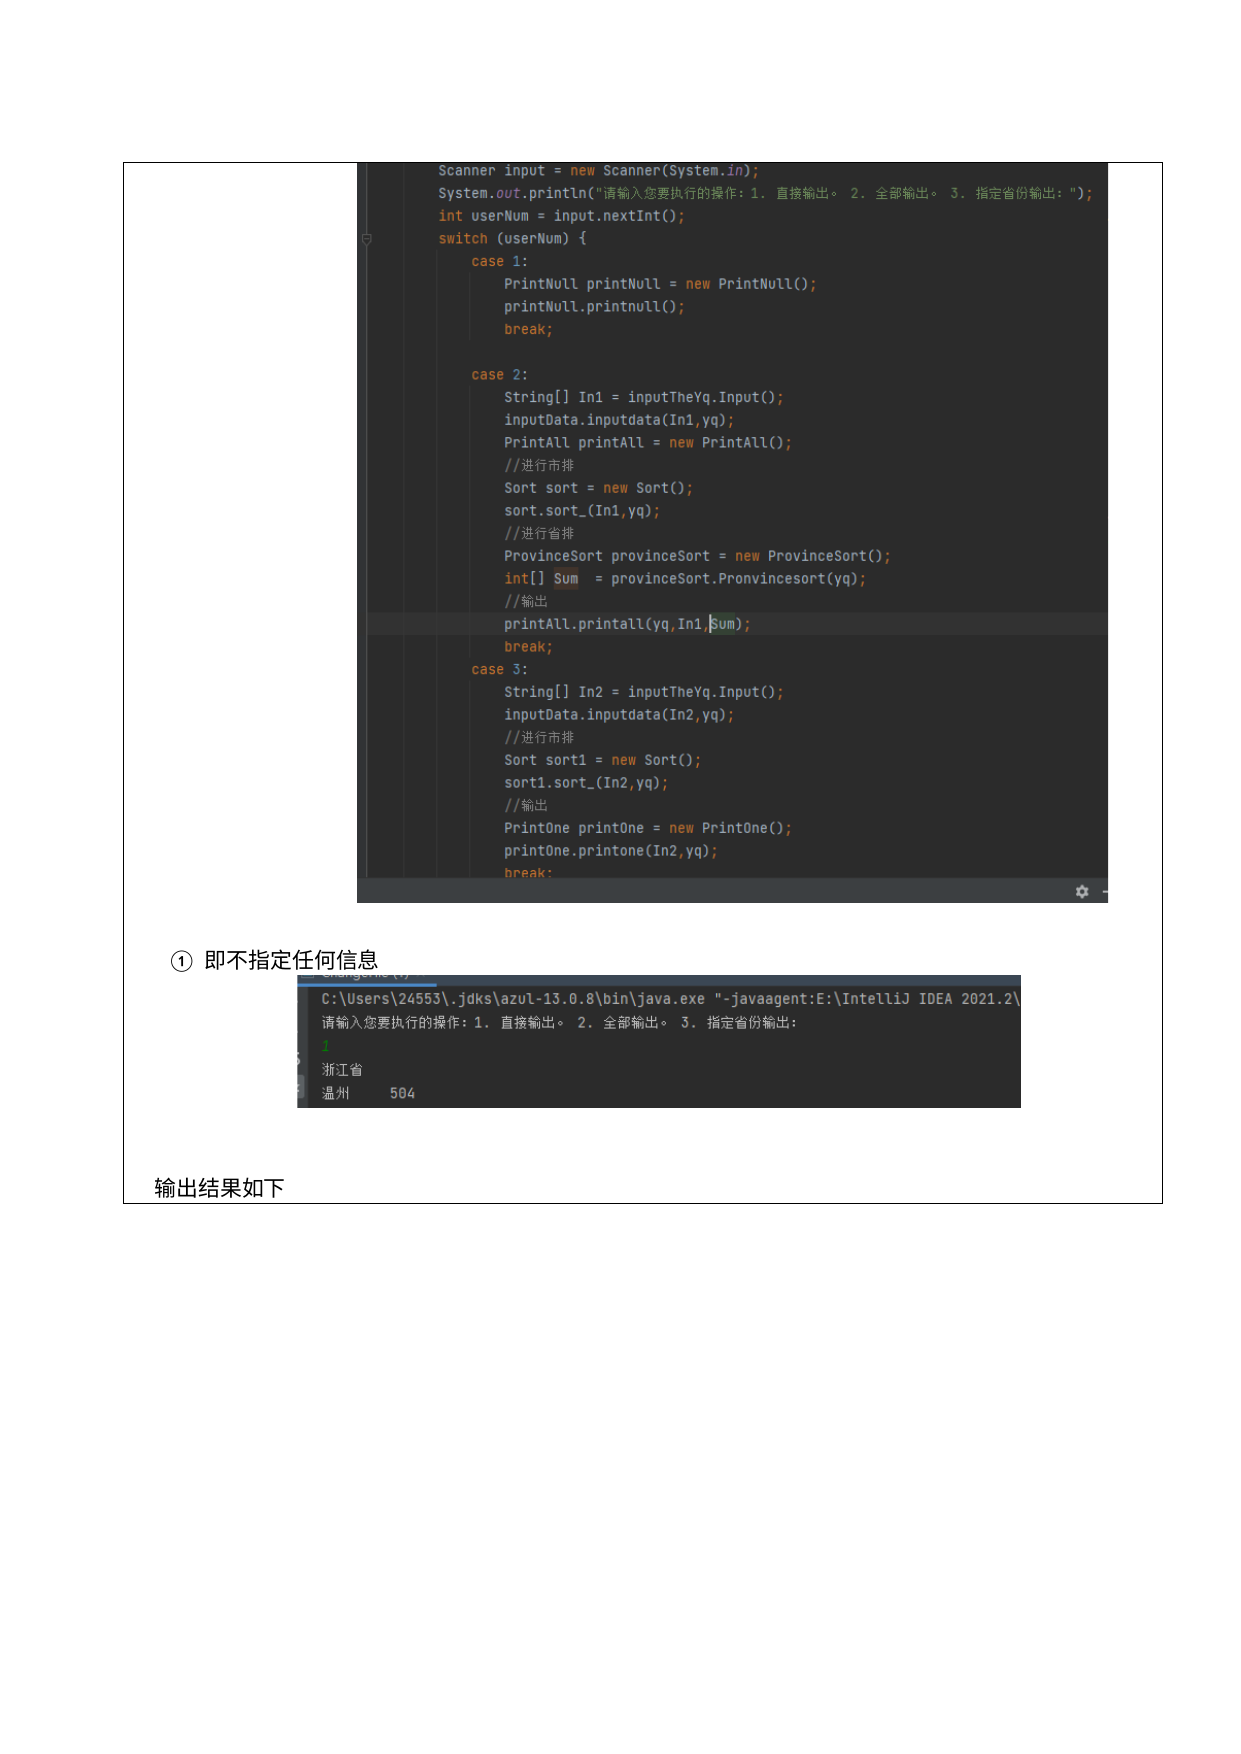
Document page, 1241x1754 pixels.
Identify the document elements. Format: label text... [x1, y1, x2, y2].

picture [357, 163, 1109, 903]
picture [297, 975, 1021, 1108]
table_cell 一、实验目的 完成SE课程实践3-4 二、材料与方法 PC机一台、GitHub工具等 。 三、实验主要过程与结果 在实验二的基础上继续： 输入文件名在命令行输入（即输入文件可以指定）；输出文件名在命令行输出（即输出文件可以指定）； 可以输出指定省的信息（要求3） 具体示例： >yq yq_in_03.txt yq_out_03.txt //表示输入文件名为yq_in_03.txt，输出文件名为yq_out_03.txt，包括所有省份信息，格式和实验二一致 >yq yq_in_03.txt yq_out_03.txt 浙江省 //输出文件中仅包括浙江省的信息 （1）指定输入文件： 运行程序 （3）输出文件 1.输出全部省份： 2.输出特定省份： （4）测试代码：（实验四的要求） 输入文件为yq_in_04.txt，输出文件yq_out_04.txt,但有如下要求：（要求4） 每个省后面有一个总数; 输出省按总数从大到小排序；如果两个省总数一样，按拼音（字母）排序； 每个省内各市从大到小排序；如果两个市总数一样，按拼音（字母）排序； 即不指定任何信息 输出结果如下 指定输入输出的文件名 执行结果 指定输入输出文件名和省份 输出结果 （5）个人gitee链接： 201931101200/suobiya: 索比亚的软件工程作业 (github.com) 四、分析讨论 通过本次实验，我学会了如何通过编写命令行完成文件的输入，程序的运行，以及结果输出到指定文件的同时解了软件开发中的一些思想，学会了抽象、封装，对面向对象程序设计有了新的认识。 五、教师评阅 [124, 163, 1162, 1203]
